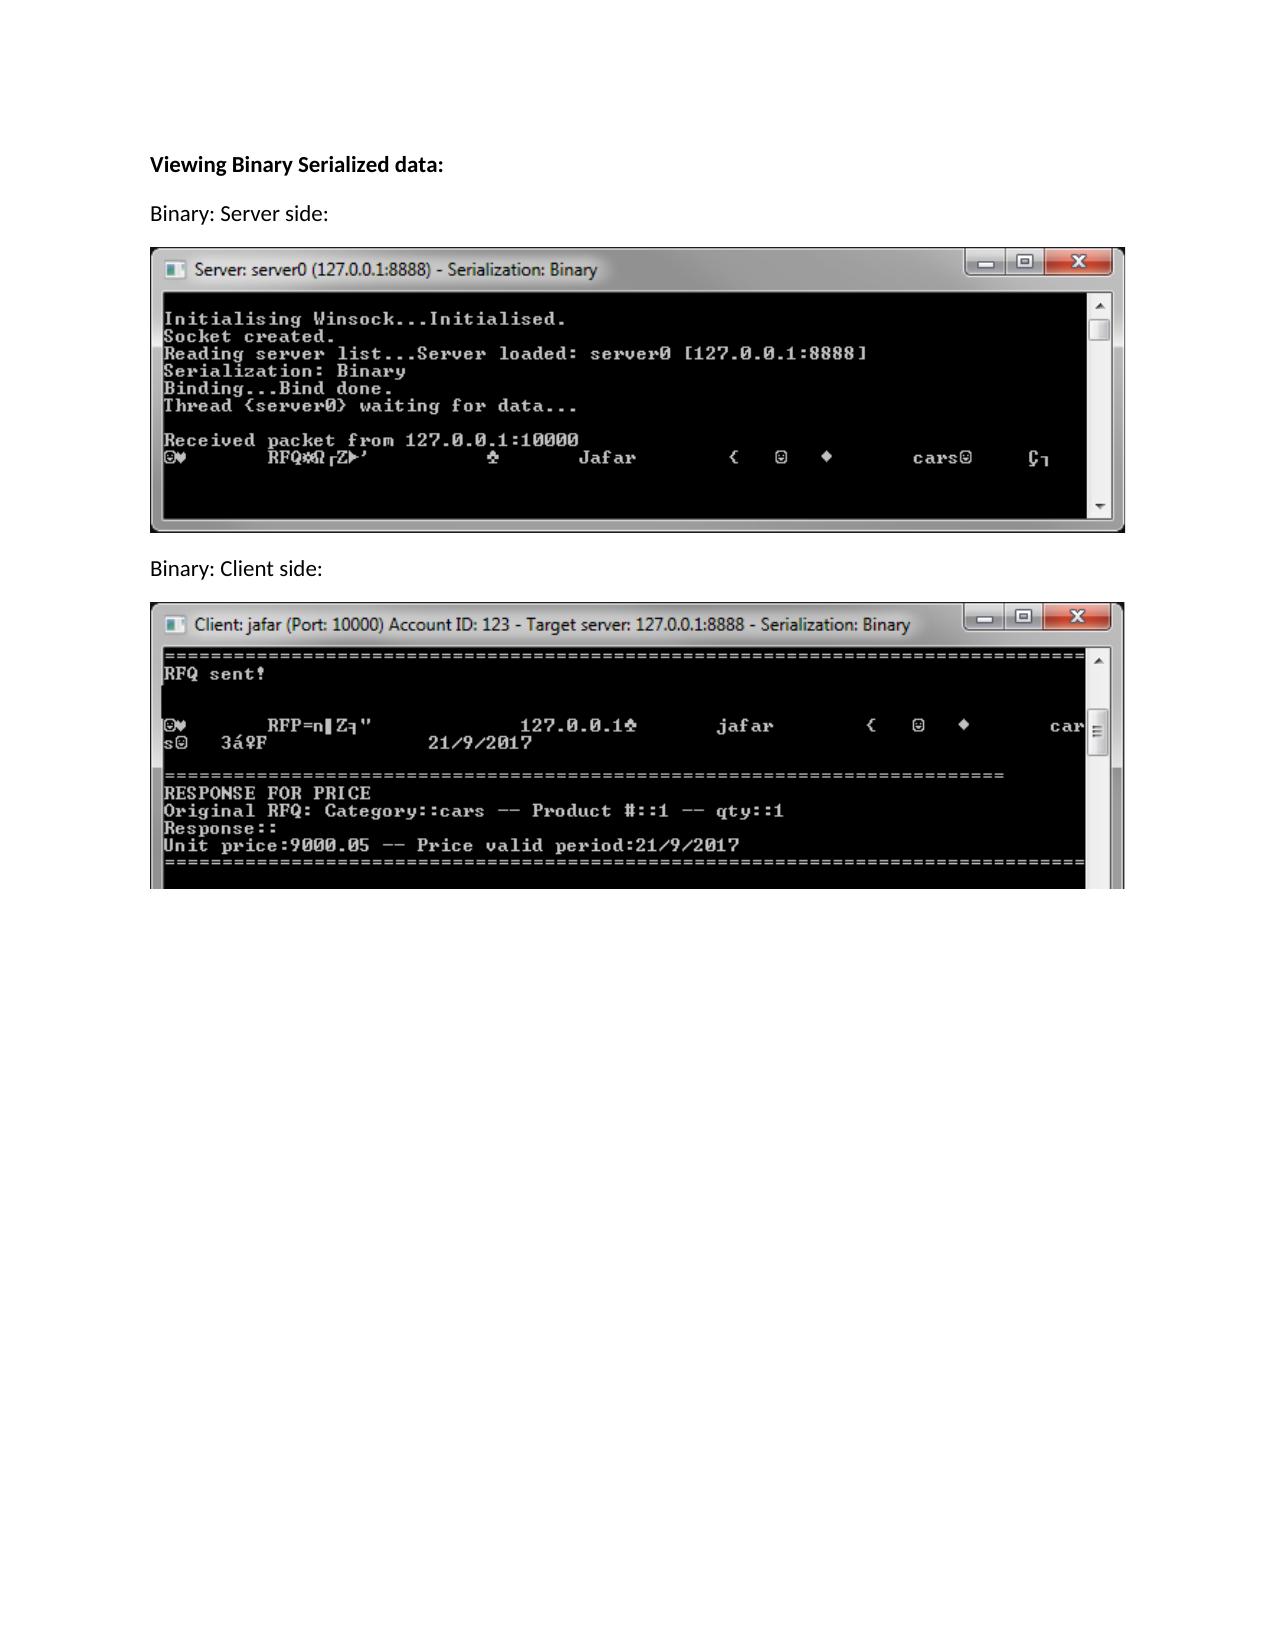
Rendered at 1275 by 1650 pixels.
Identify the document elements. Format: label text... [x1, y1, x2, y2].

text Viewing Binary Serialized data: [150, 150, 1125, 178]
text Binary: Server side: [150, 199, 1125, 227]
text Binary: Client side: [150, 554, 1125, 582]
picture [150, 602, 1125, 889]
picture [150, 247, 1125, 533]
